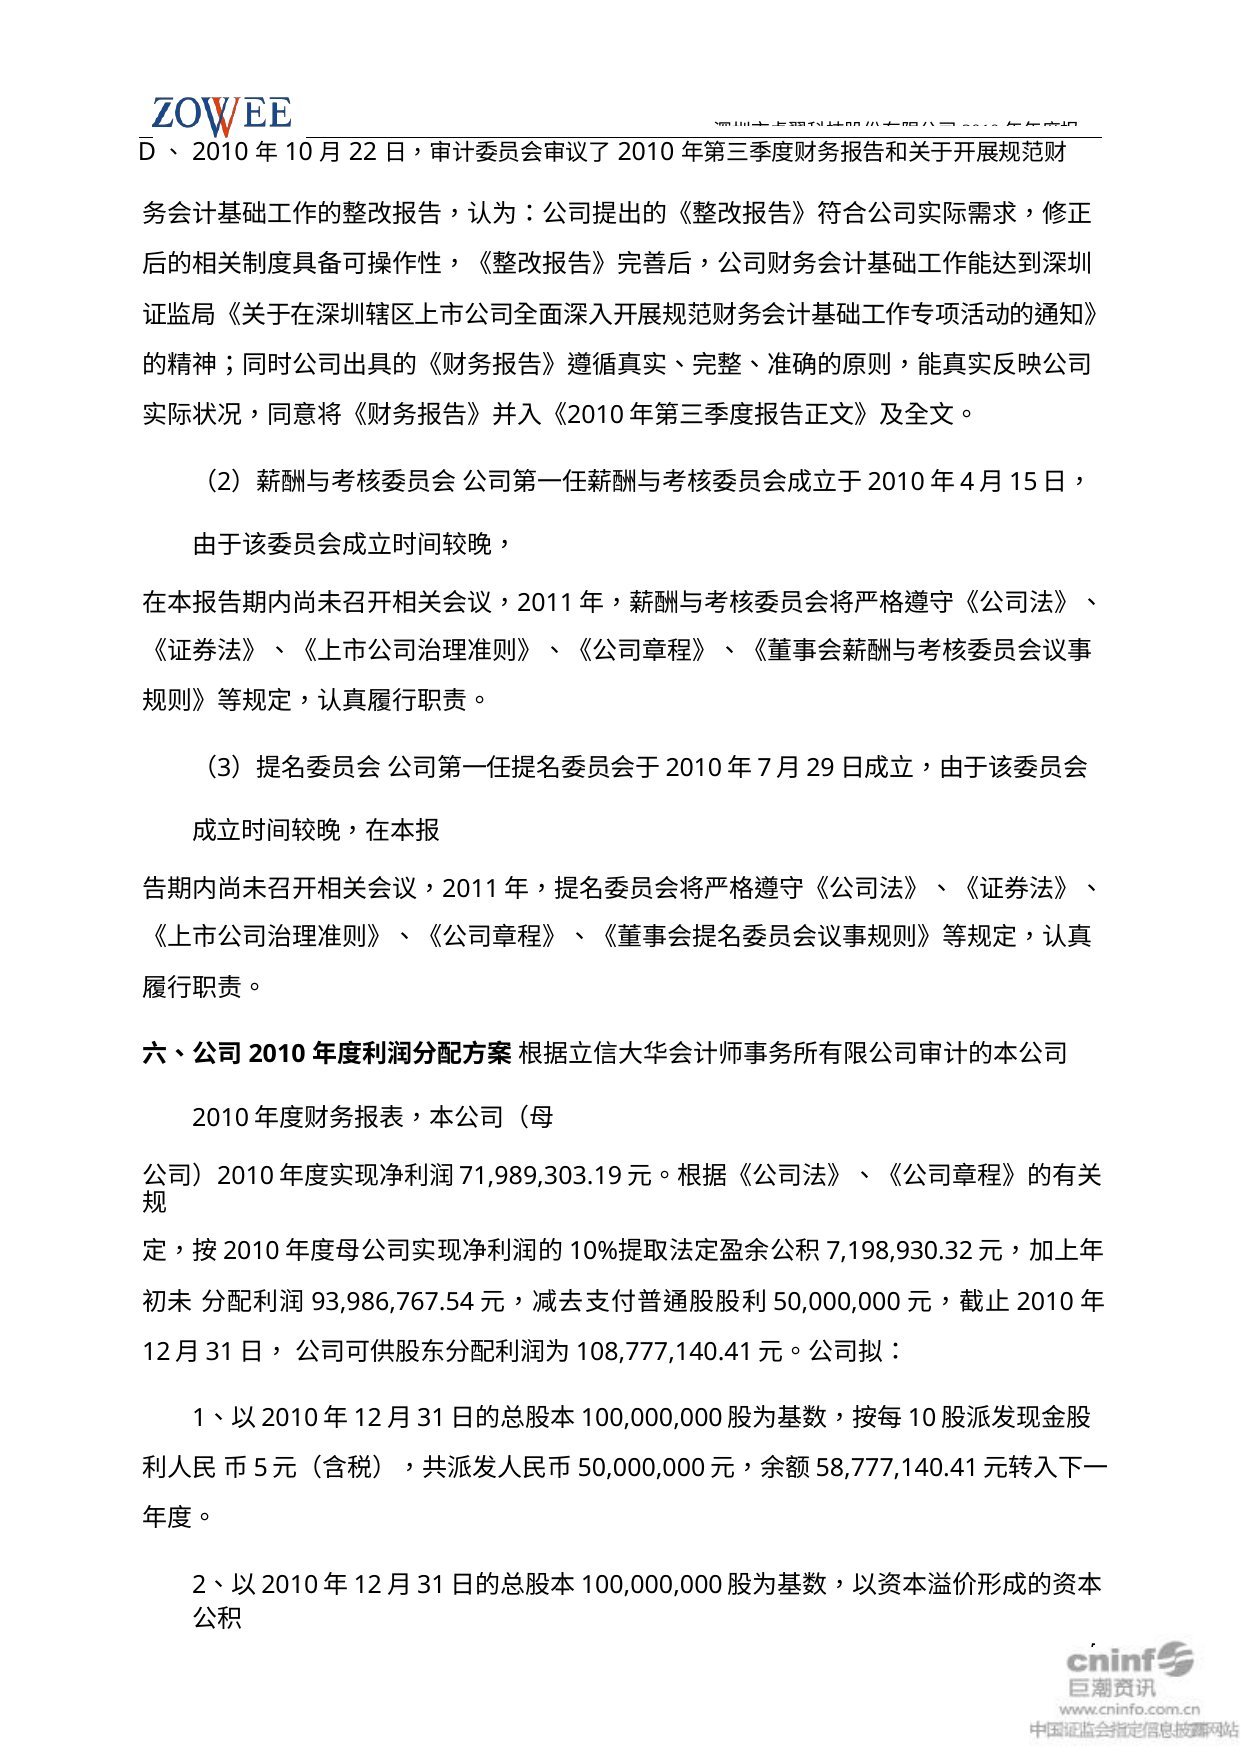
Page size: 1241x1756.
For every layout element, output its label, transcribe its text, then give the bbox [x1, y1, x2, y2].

text 告期内尚未召开相关会议，2011年，提名委员会将严格遵守《公司法》、《证券法》、 [142, 876, 1112, 903]
text 《上市公司治理准则》、《公司章程》、《董事会提名委员会议事规则》等规定，认真 履行职责。 [142, 919, 1112, 1003]
text 在本报告期内尚未召开相关会议，2011年，薪酬与考核委员会将严格遵守《公司法》、 [142, 590, 1112, 617]
text 务会计基础工作的整改报告，认为：公司提出的《整改报告》符合公司实际需求，修正 后的相关制度具备可操作性，《整改报告》完善后，公司财务会计基础工作能达到深圳 证监局《关于在深圳辖区上市公司全面深入开展规范财务会计基础工作专项活动的通知》 的精神；同时公司出具的《财务报告》遵循真实、完整、准确的原则，能真实反映公司 实际状况，同意将《财务报告》并入《2010年第三季度报告正文》及全文。 [142, 196, 1112, 431]
text （3）提名委员会 公司第一任提名委员会于2010年7月29日成立，由于该委员会成立时间较晚，在本报 [192, 749, 1112, 847]
text 1、以2010年12月31日的总股本100,000,000股为基数，按每10股派发现金股利人民 币5元（含税），共派发人民币50,000,000元，余额58,777,140.41元转入下一年度。 [142, 1400, 1112, 1534]
text 《证券法》、《上市公司治理准则》、《公司章程》、《董事会薪酬与考核委员会议事 规则》等规定，认真履行职责。 [142, 633, 1112, 717]
picture [1029, 1633, 1241, 1754]
picture [301, 144, 306, 158]
text 2、以2010年12月31日的总股本100,000,000股为基数，以资本溢价形成的资本公积 [192, 1567, 1112, 1635]
text 公司）2010年度实现净利润71,989,303.19元。根据《公司法》、《公司章程》的有关规 [142, 1163, 1112, 1217]
picture [152, 77, 306, 171]
text 六、公司 2010 年度利润分配方案 根据立信大华会计师事务所有限公司审计的本公司2010年度财务报表，本公司（母 [142, 1036, 1112, 1133]
text （2）薪酬与考核委员会 公司第一任薪酬与考核委员会成立于2010年4月15日，由于该委员会成立时间较晚， [192, 463, 1106, 561]
text 定，按2010年度母公司实现净利润的10%提取法定盈余公积7,198,930.32元，加上年初未 分配利润93,986,767.54元，减去支付普通股股利50,000,000元，截止2010年12月31日， 公司可供股东分配利润为108,777,140.41元。公司拟： [142, 1233, 1105, 1368]
